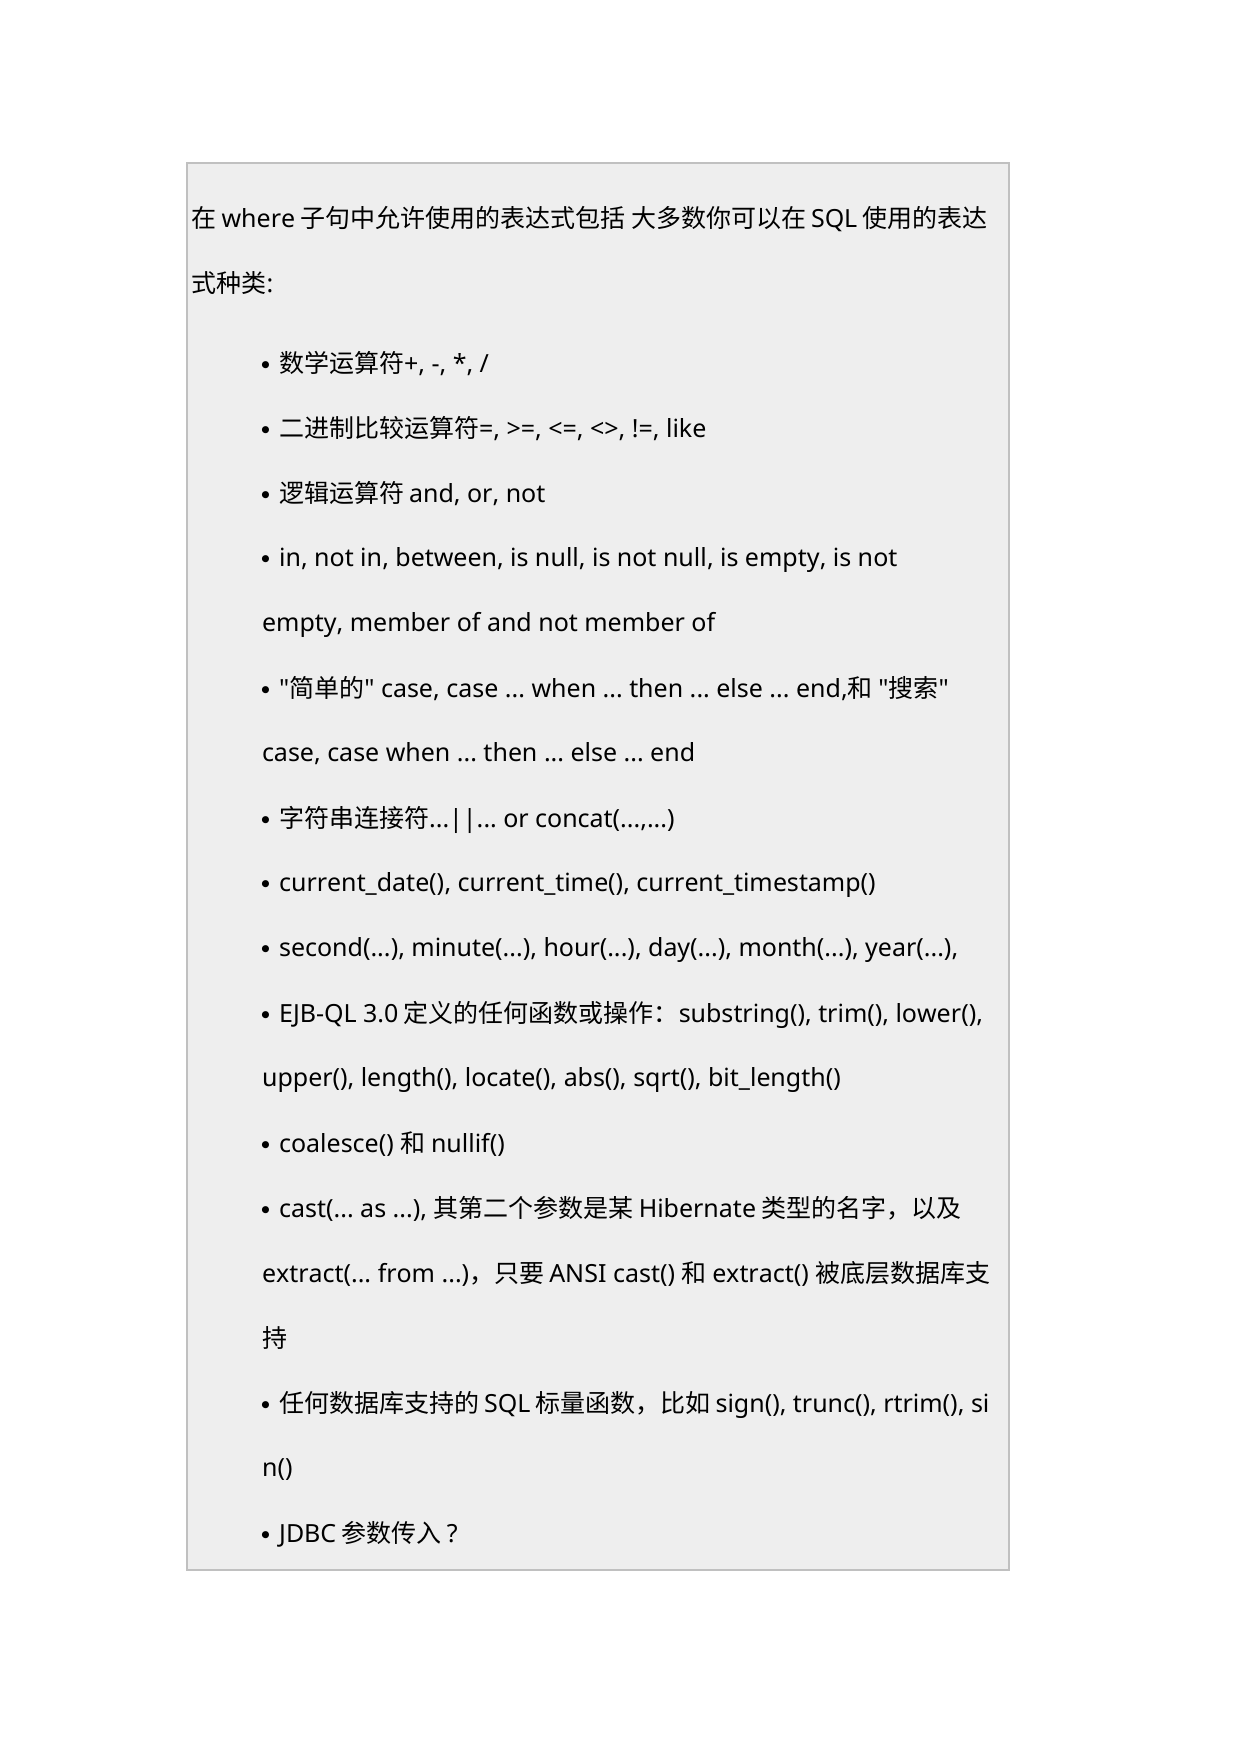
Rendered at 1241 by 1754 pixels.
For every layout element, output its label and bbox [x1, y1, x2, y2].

table_cell [188, 164, 1008, 1569]
